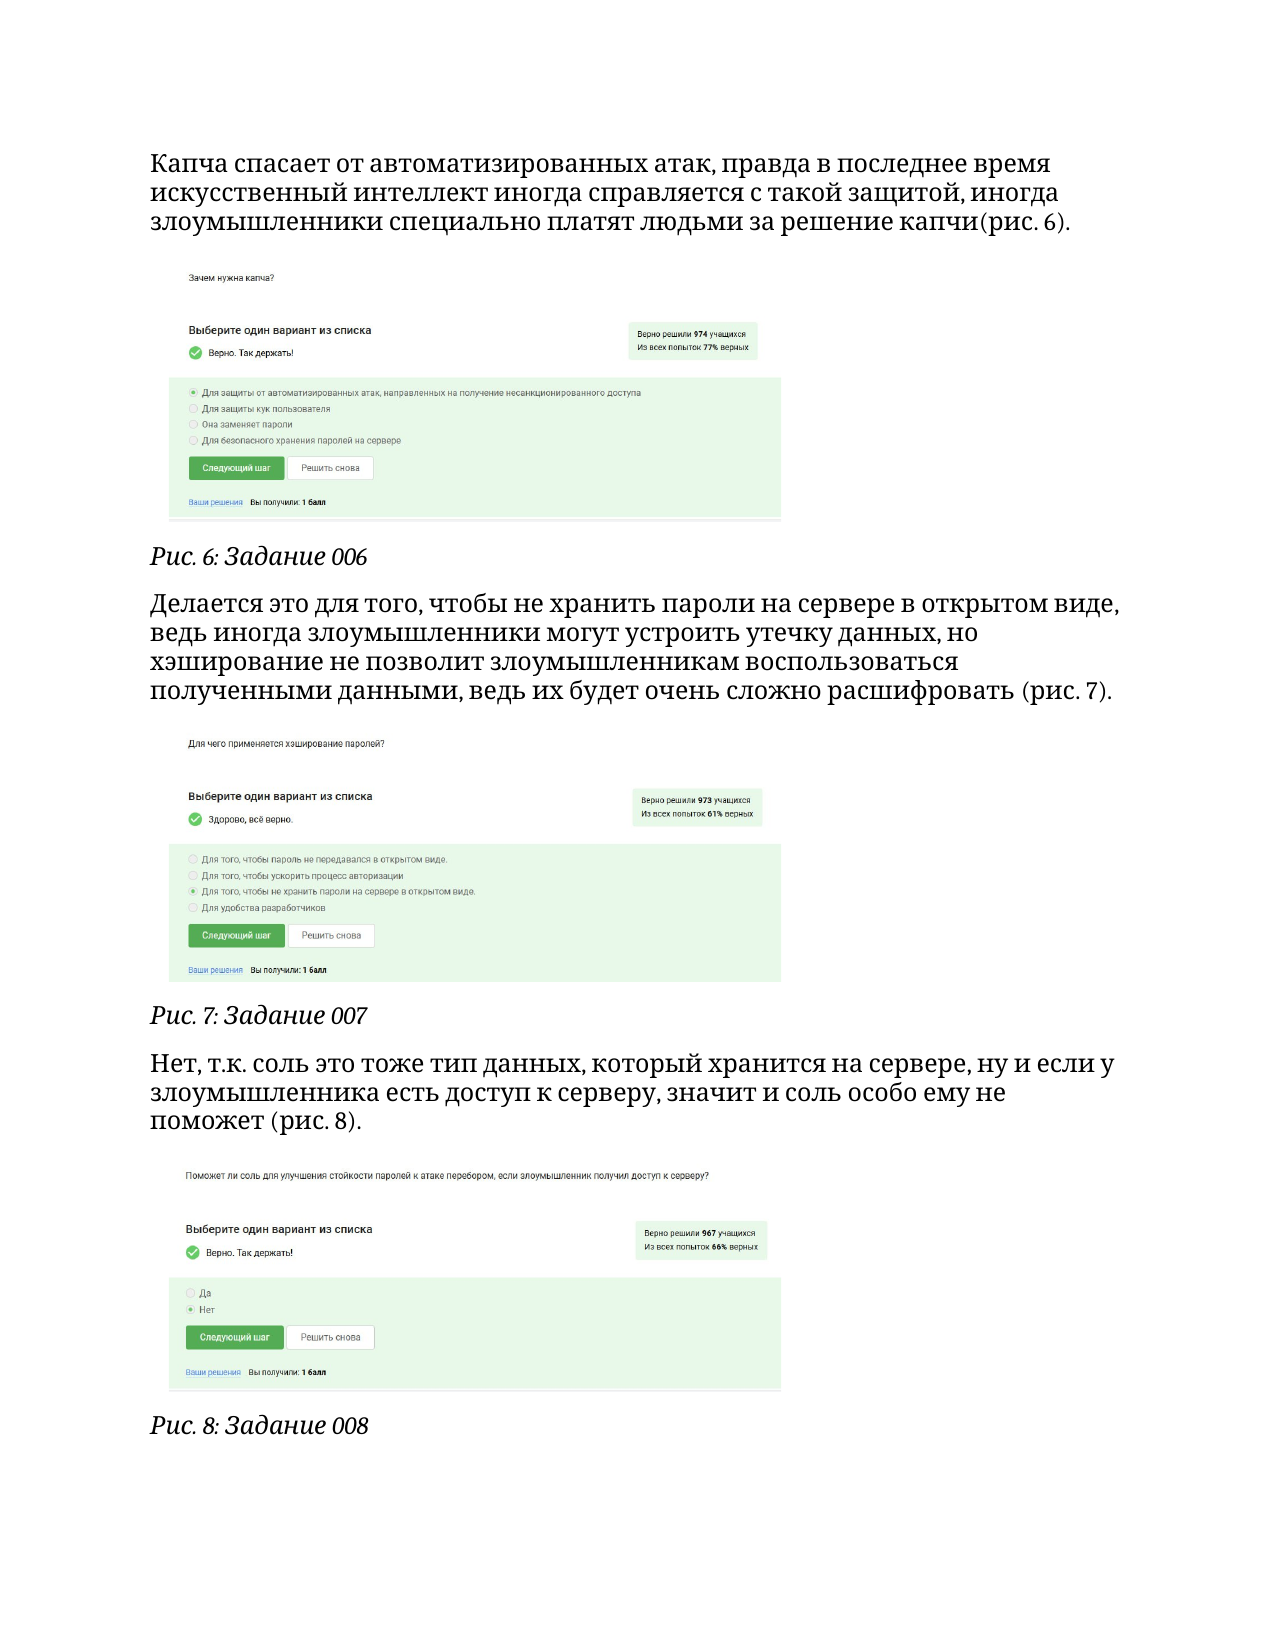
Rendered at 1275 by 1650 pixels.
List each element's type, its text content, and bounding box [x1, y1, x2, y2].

text Рис. 7: Задание 007 [150, 1002, 1125, 1031]
text Капча спасает от автоматизированных атак, правда в последнее время искусственный интеллект иногда справляется с такой защитой, иногда злоумышленники специально платят людьми за решение капчи(рис. 6). [150, 150, 1125, 236]
text Рис. 8: Задание 008 [150, 1412, 1125, 1441]
text Нет, т.к. соль это тоже тип данных, который хранится на сервере, ну и если у злоумышленника есть доступ к серверу, значит и соль особо ему не поможет (рис. 8). [150, 1050, 1125, 1136]
text Делается это для того, чтобы не хранить пароли на сервере в открытом виде, ведь иногда злоумышленники могут устроить утечку данных, но хэширование не позволит злоумышленникам воспользоваться полученными данными, ведь их будет очень сложно расшифровать (рис. 7). [150, 590, 1125, 705]
picture [168, 1154, 782, 1392]
text Рис. 6: Задание 006 [150, 543, 1125, 572]
picture [168, 255, 782, 522]
picture [168, 724, 782, 982]
